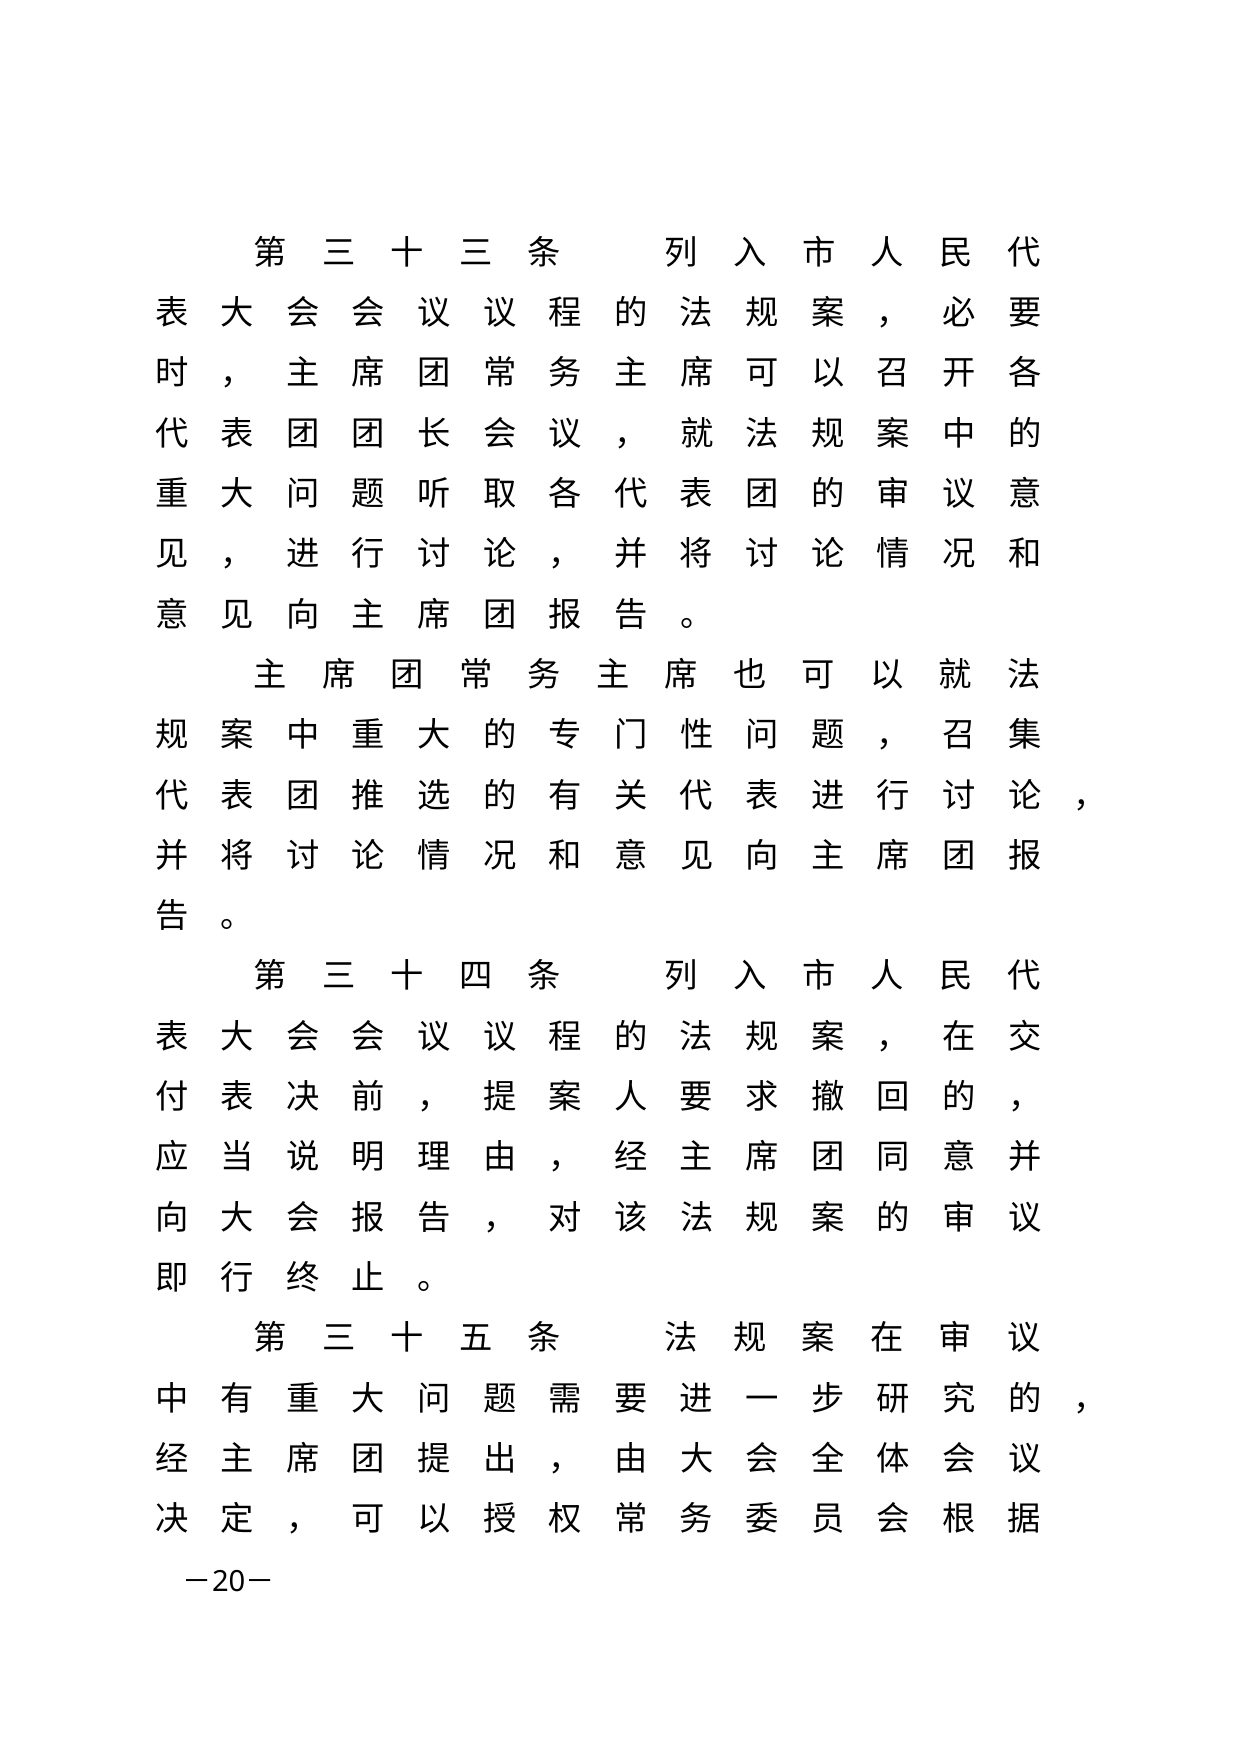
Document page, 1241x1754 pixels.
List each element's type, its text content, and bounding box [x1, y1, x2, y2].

text 第三十五条 法规案在审议中有重大问题需要进一步研究的，经主席团提出，由大会全体会议决定，可以授权常务委员会根据代表的意见进一步审议作出决定，并将决定情况向市人民代表大会下次会议报告；也可以授权常务委员会根据代表的意见进一步审议提出修改方案，提请市人民代表大会下次会议审议决定。 [155, 1305, 1073, 1546]
text 主席团常务主席也可以就法规案中重大的专门性问题，召集代表团推选的有关代表进行讨论，并将讨论情况和意见向主席团报告。 [155, 642, 1073, 943]
text 第三十三条 列入市人民代表大会会议议程的法规案，必要时，主席团常务主席可以召开各代表团团长会议，就法规案中的重大问题听取各代表团的审议意见，进行讨论，并将讨论情况和意见向主席团报告。 [155, 219, 1073, 642]
text 第三十四条 列入市人民代表大会会议议程的法规案，在交付表决前，提案人要求撤回的，应当说明理由，经主席团同意并向大会报告，对该法规案的审议即行终止。 [155, 943, 1073, 1305]
